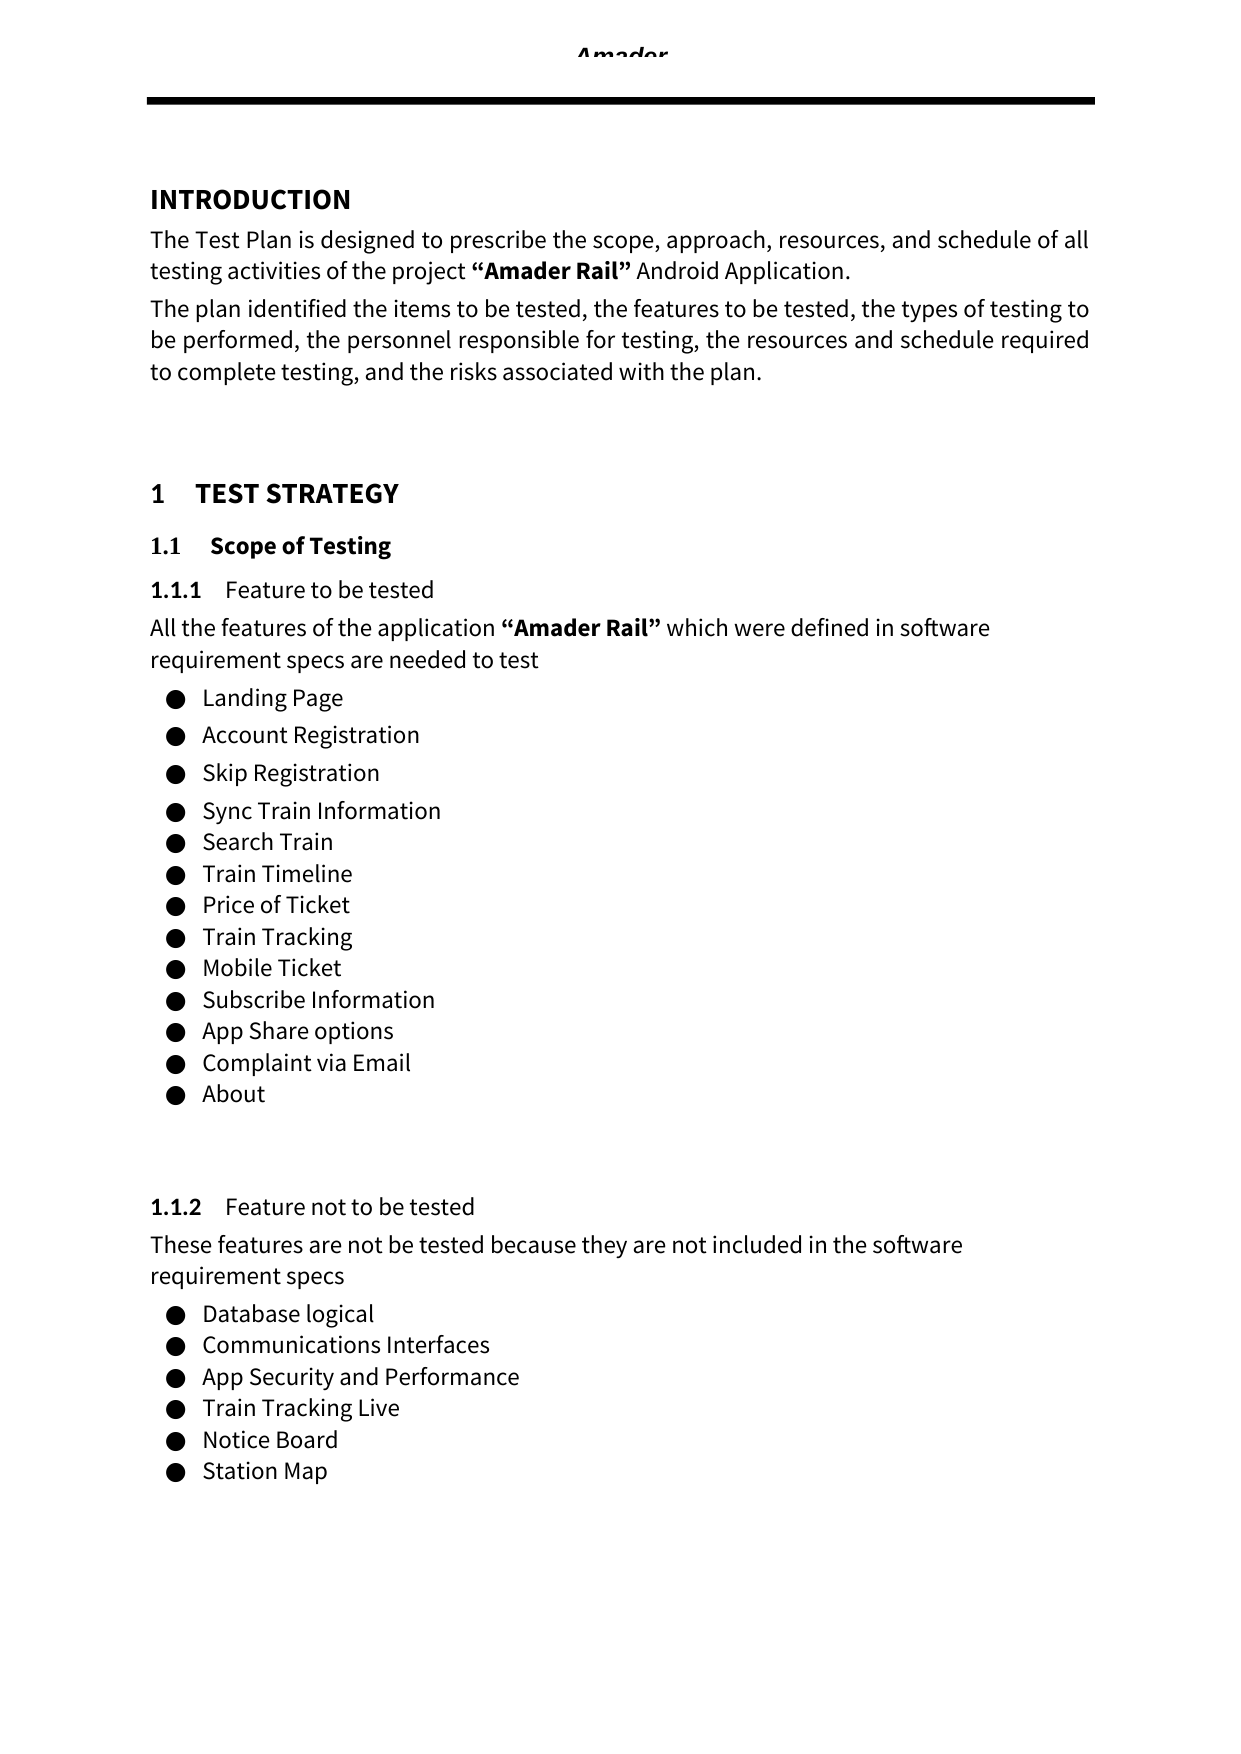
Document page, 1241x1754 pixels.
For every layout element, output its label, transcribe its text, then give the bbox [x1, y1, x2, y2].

list Complaint via Email [164, 1046, 1092, 1078]
list Train Tracking Live [164, 1392, 1207, 1424]
subtitle INTRODUCTION [150, 181, 1207, 217]
list Price of Ticket [164, 889, 1092, 921]
text All the features of the application “Amader Rail” which were defined in software requirement specs are needed to test [150, 612, 1092, 675]
text These features are not be tested because they are not included in the software requirement specs [150, 1229, 1092, 1292]
subtitle Feature not to be tested [150, 1191, 1207, 1222]
list Communications Interfaces [164, 1329, 1207, 1361]
list Sync Train Information [164, 795, 1092, 826]
list Mobile Ticket [164, 952, 1092, 983]
subtitle TEST STRATEGY [150, 475, 1207, 511]
list Subscribe Information [164, 983, 1092, 1015]
list Train Timeline [164, 858, 1092, 889]
list Search Train [164, 826, 1092, 858]
list Station Map [164, 1455, 1207, 1487]
list About [164, 1078, 1092, 1109]
list Account Registration [164, 719, 1092, 751]
list Database logical [164, 1298, 1207, 1329]
list App Share options [164, 1015, 1092, 1046]
subtitle Scope of Testing [150, 530, 1207, 562]
list App Security and Performance [164, 1361, 1207, 1392]
text The plan identified the items to be tested, the features to be tested, the types of testing to be performed, the personnel responsible for testing, the resources and schedule required to complete testing, and the risks associated with the plan. [150, 293, 1091, 387]
list Train Tracking [164, 921, 1092, 952]
list Landing Page [164, 681, 1092, 713]
list Skip Registration [164, 757, 1092, 788]
list Feature to be tested [150, 574, 1207, 606]
list Notice Board [164, 1424, 1207, 1455]
text The Test Plan is designed to prescribe the scope, approach, resources, and schedule of all testing activities of the project “Amader Rail” Android Application. [150, 224, 1091, 287]
